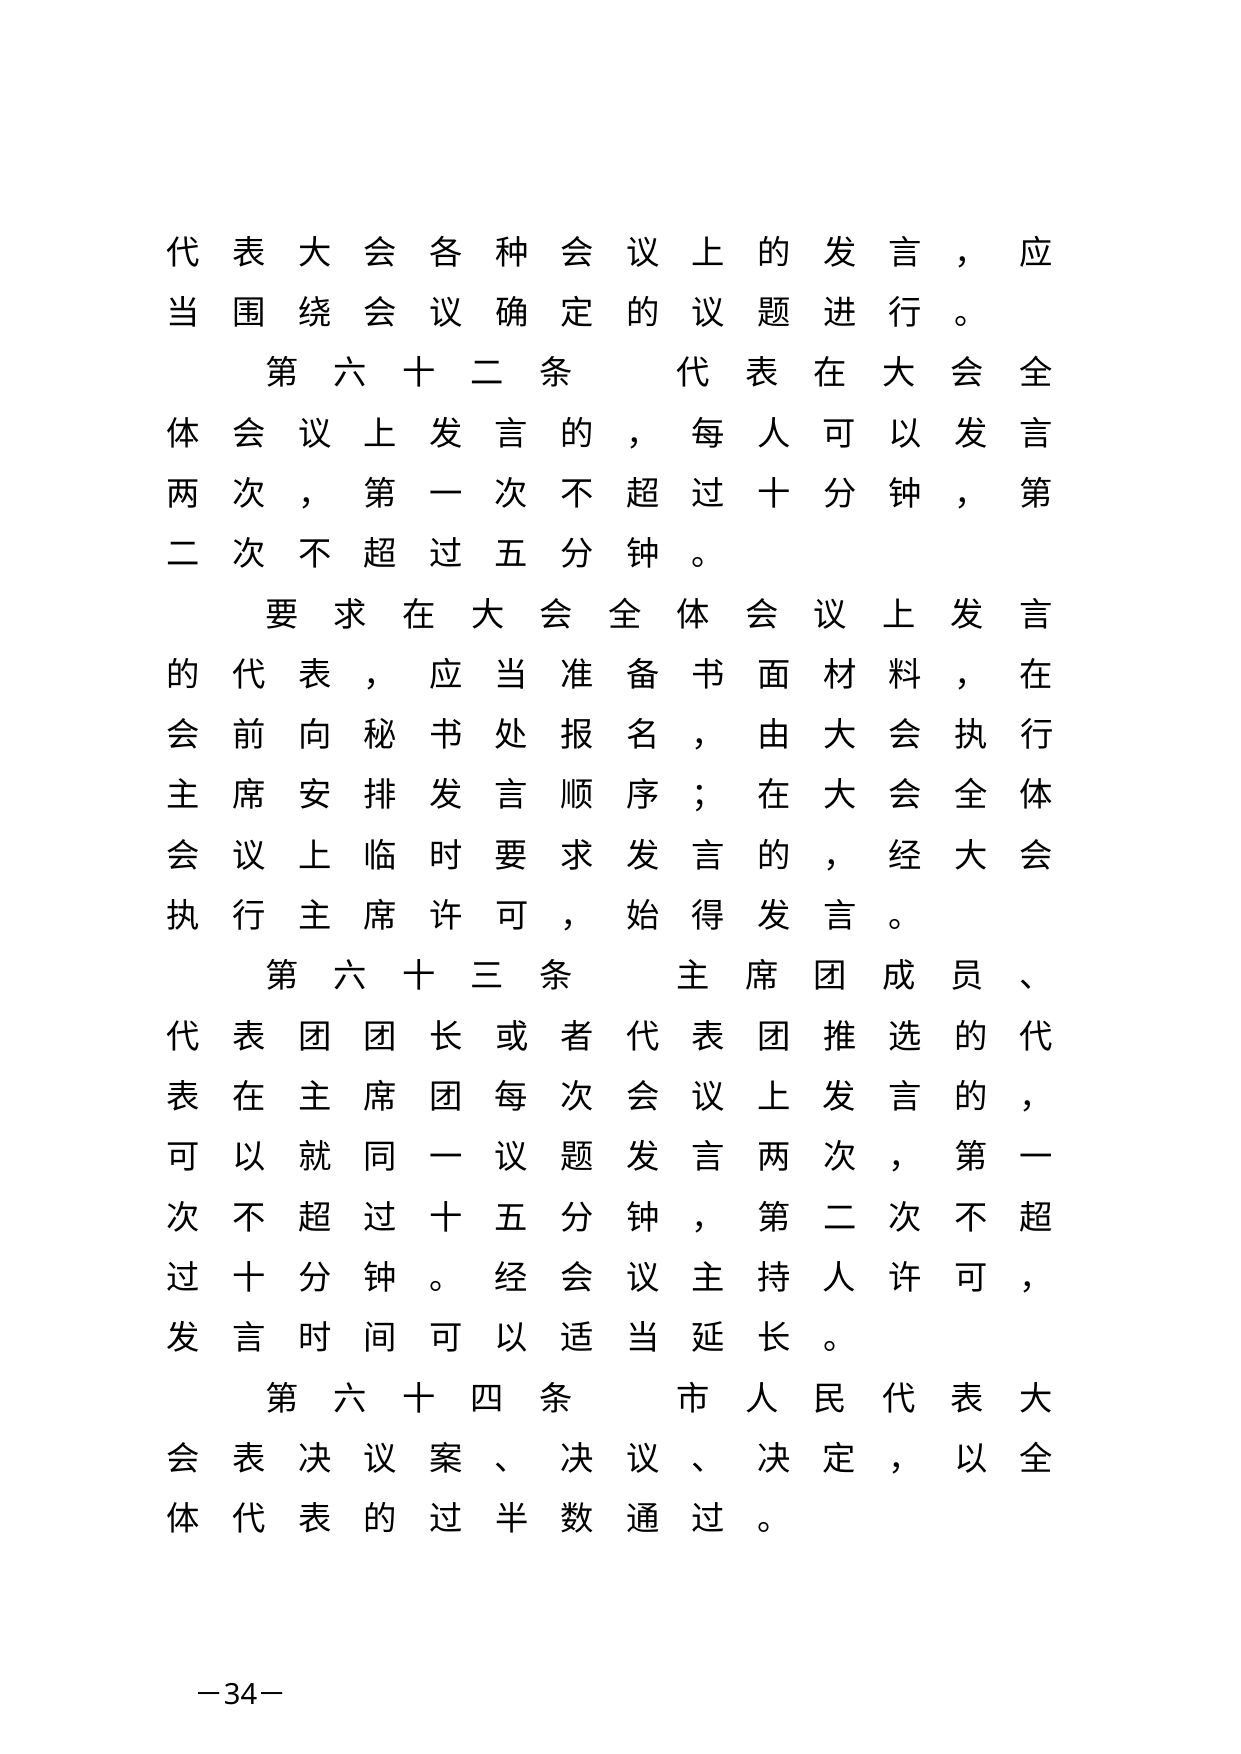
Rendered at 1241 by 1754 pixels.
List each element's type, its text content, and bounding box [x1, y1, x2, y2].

text 第六十四条 市人民代表大会表决议案、决议、决定，以全体代表的过半数通过。 [167, 1365, 1085, 1546]
text 第六十三条 主席团成员、代表团团长或者代表团推选的代表在主席团每次会议上发言的，可以就同一议题发言两次，第一次不超过十五分钟，第二次不超过十分钟。经会议主持人许可，发言时间可以适当延长。 [167, 943, 1085, 1365]
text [167, 219, 1085, 340]
text 第六十二条 代表在大会全体会议上发言的，每人可以发言两次，第一次不超过十分钟，第二次不超过五分钟。 [167, 340, 1085, 581]
text 要求在大会全体会议上发言的代表，应当准备书面材料，在会前向秘书处报名，由大会执行主席安排发言顺序；在大会全体会议上临时要求发言的，经大会执行主席许可，始得发言。 [167, 581, 1085, 943]
